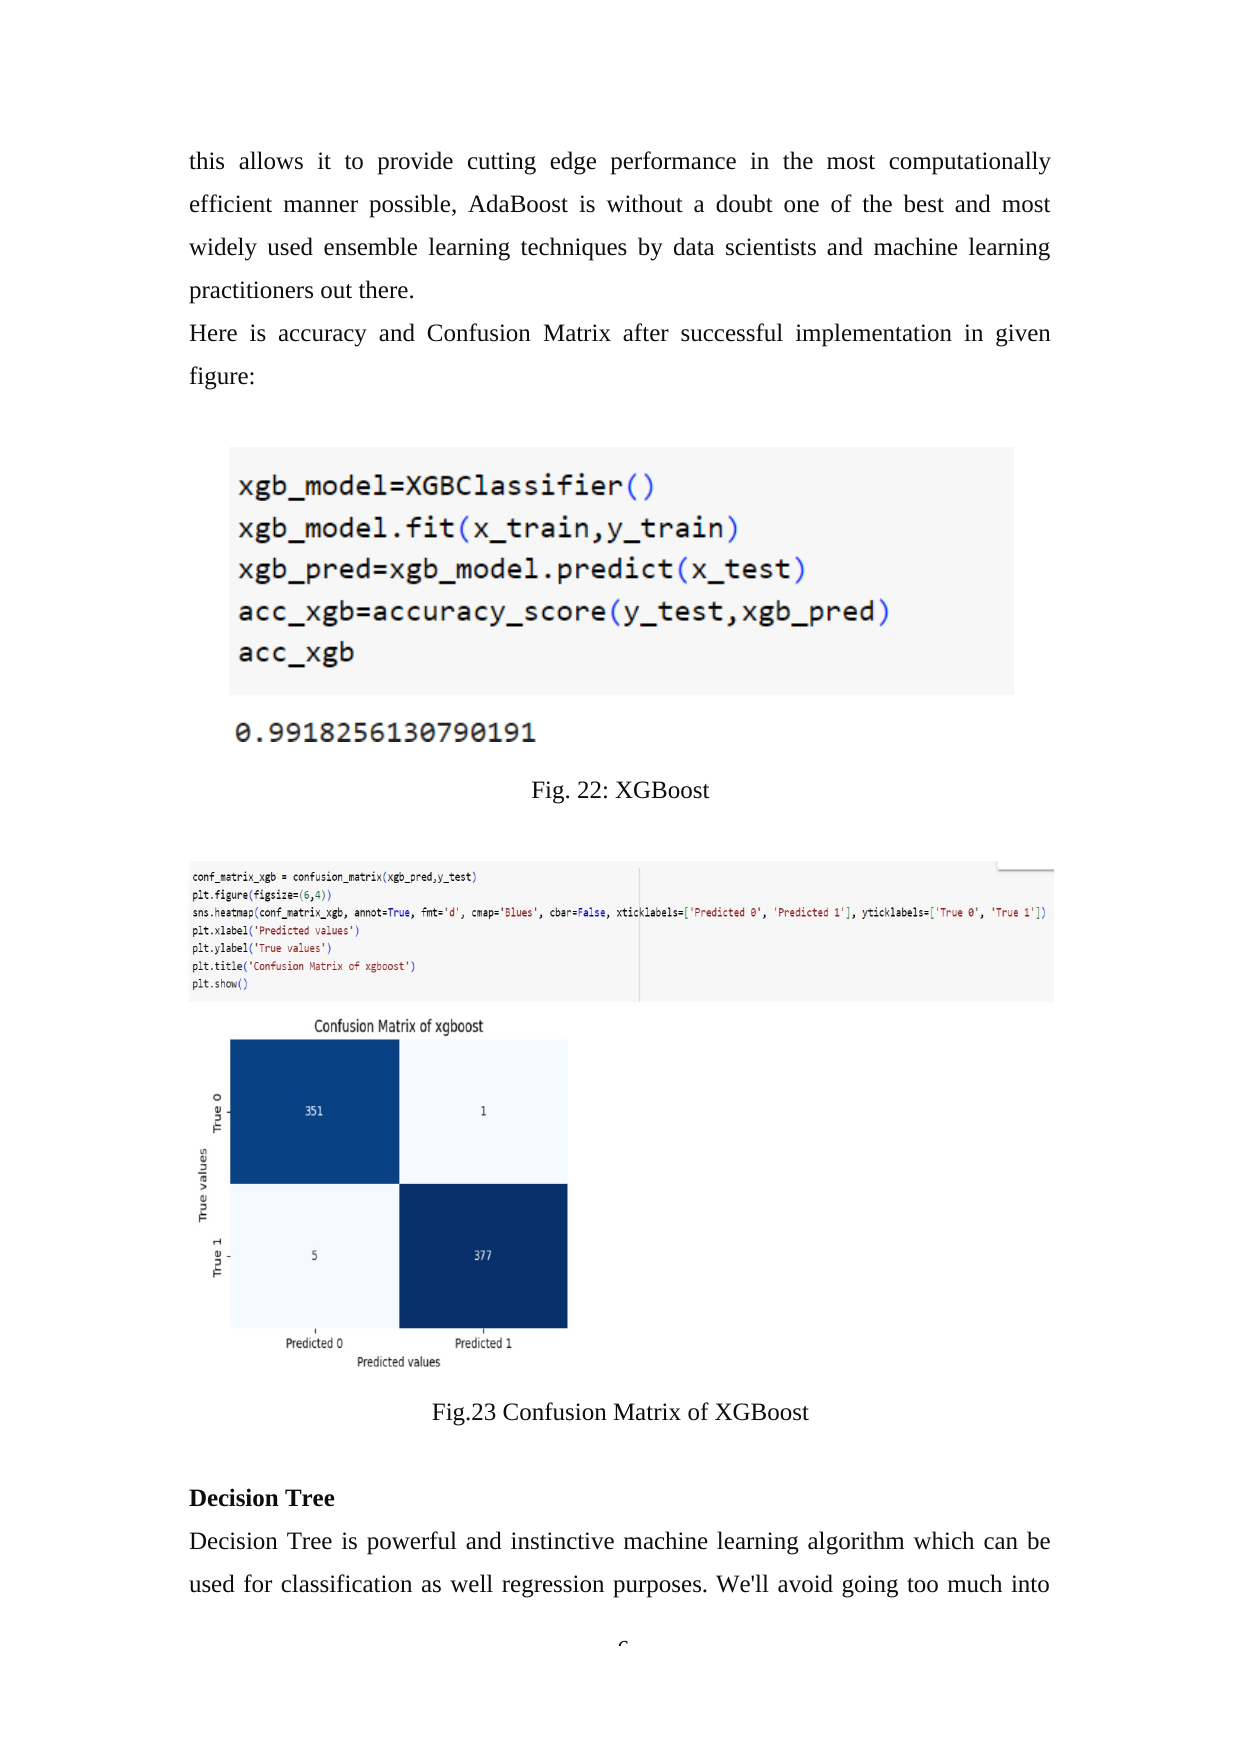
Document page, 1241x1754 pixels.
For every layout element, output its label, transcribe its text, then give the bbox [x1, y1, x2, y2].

text this allows it to provide cutting edge performance in the most computationally efficient manner possible, AdaBoost is without a doubt one of the best and most widely used ensemble learning techniques by data scientists and machine learning practitioners out there. [189, 146, 1051, 304]
subtitle Decision Tree [189, 1483, 1144, 1512]
text Decision Tree is powerful and instinctive machine learning algorithm which can be used for classification as well regression purposes. We'll avoid going too much into [189, 1526, 1051, 1598]
text Here is accuracy and Confusion Matrix after successful implementation in given figure: [189, 318, 1052, 390]
text Fig.23 Confusion Matrix of XGBoost [228, 1397, 1012, 1426]
picture [229, 447, 1014, 742]
text Fig. 22: XGBoost [228, 775, 1012, 803]
picture [188, 861, 1054, 1367]
